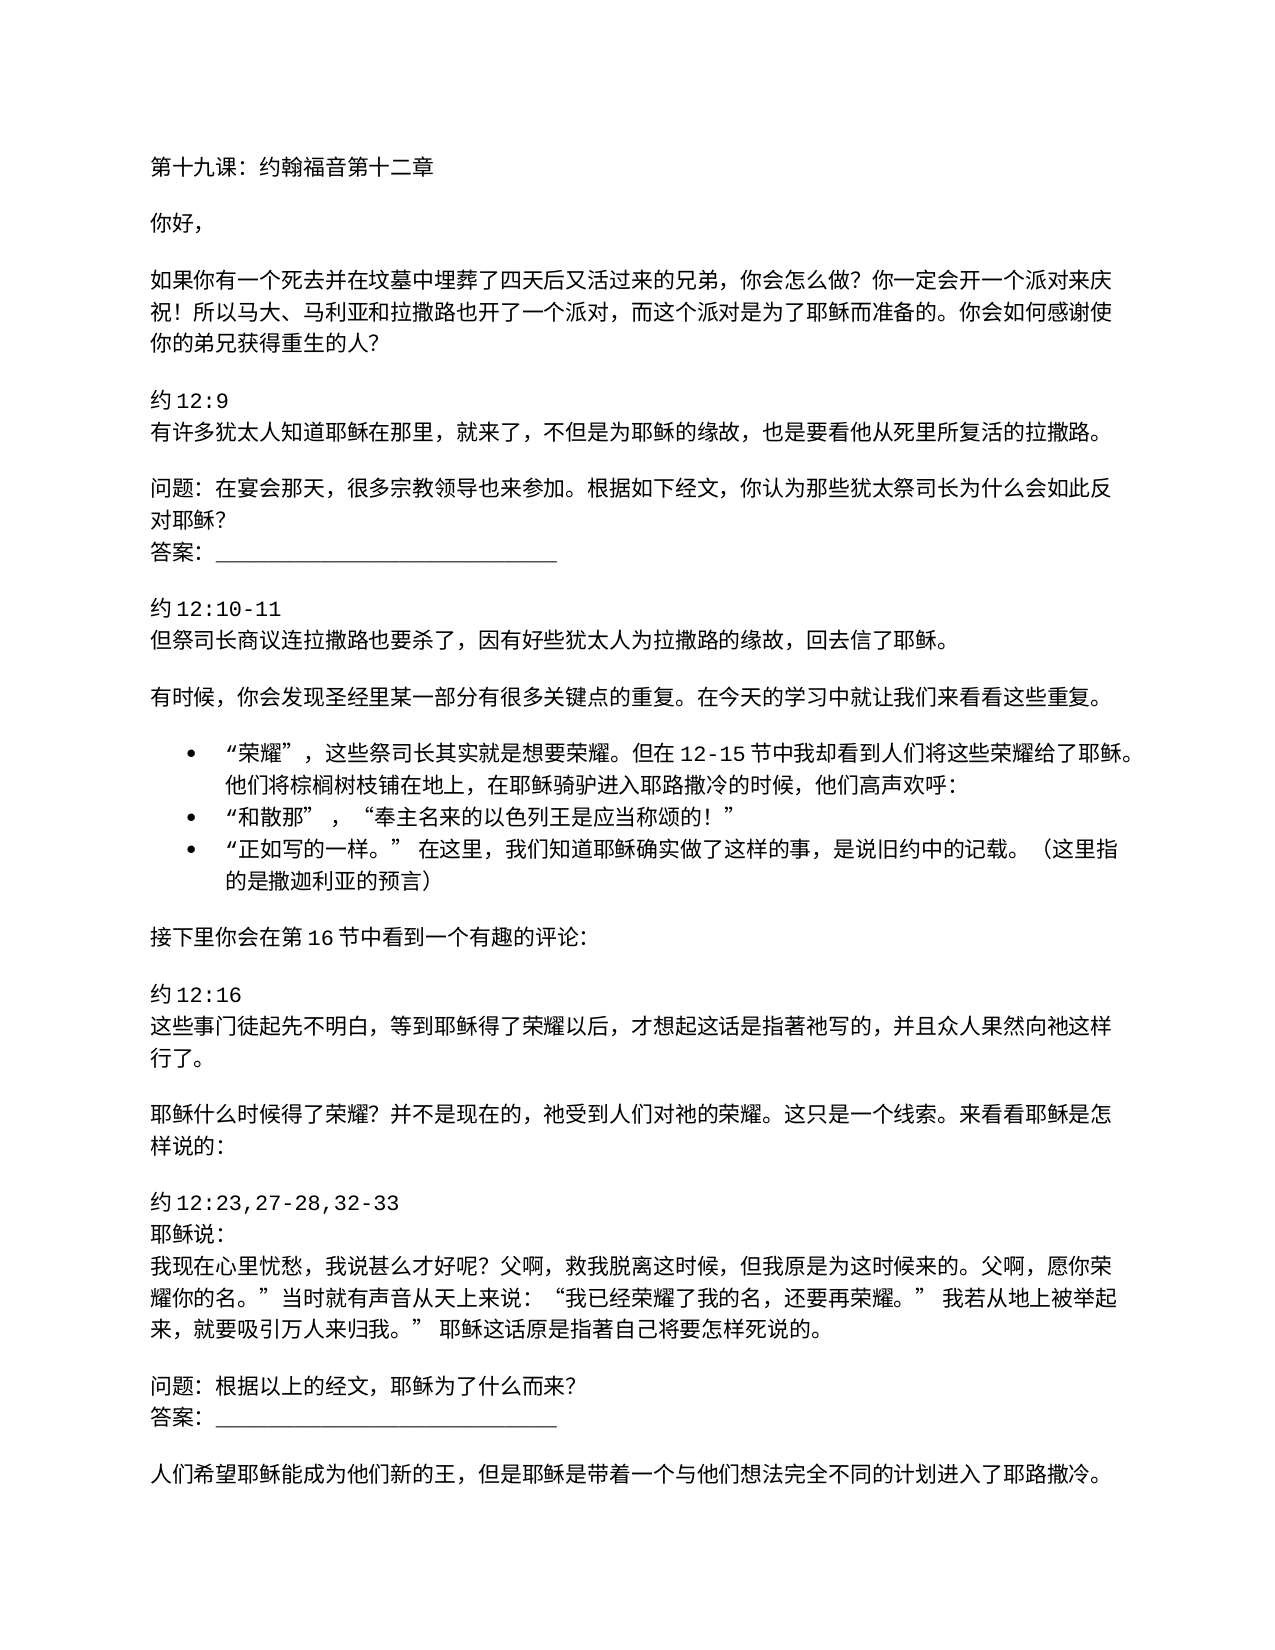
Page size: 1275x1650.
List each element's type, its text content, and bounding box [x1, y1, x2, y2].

text 问题：根据以上的经文，耶稣为了什么而来？ [150, 1369, 1125, 1400]
text 但祭司长商议连拉撒路也要杀了，因有好些犹太人为拉撒路的缘故，回去信了耶稣。 [150, 623, 1125, 655]
list “荣耀”，这些祭司长其实就是想要荣耀。但在12-15节中我却看到人们将这些荣耀给了耶稣。他们将棕榈树枝铺在地上，在耶稣骑驴进入耶路撒冷的时候，他们高声欢呼： [187, 736, 1125, 800]
text 约12:23,27-28,32-33 [150, 1185, 1125, 1217]
text 如果你有一个死去并在坟墓中埋葬了四天后又活过来的兄弟，你会怎么做？你一定会开一个派对来庆祝！所以马大、马利亚和拉撒路也开了一个派对，而这个派对是为了耶稣而准备的。你会如何感谢使你的弟兄获得重生的人？ [150, 263, 1125, 358]
text 约12:10-11 [150, 591, 1125, 623]
text 你好， [150, 206, 1125, 238]
text 问题：在宴会那天，很多宗教领导也来参加。根据如下经文，你认为那些犹太祭司长为什么会如此反对耶稣？ [150, 471, 1125, 534]
text 约12:16 [150, 977, 1125, 1009]
text 约12:9 [150, 383, 1125, 415]
text 人们希望耶稣能成为他们新的王，但是耶稣是带着一个与他们想法完全不同的计划进入了耶路撒冷。 [150, 1457, 1125, 1489]
text 这些事门徒起先不明白，等到耶稣得了荣耀以后，才想起这话是指著祂写的，并且众人果然向祂这样行了。 [150, 1009, 1125, 1072]
list “正如写的一样。” 在这里，我们知道耶稣确实做了这样的事，是说旧约中的记载。（这里指的是撒迦利亚的预言） [187, 832, 1125, 895]
text 耶稣说： [150, 1217, 1125, 1249]
text 我现在心里忧愁，我说甚么才好呢？父啊，救我脱离这时候，但我原是为这时候来的。父啊，愿你荣耀你的名。”当时就有声音从天上来说：“我已经荣耀了我的名，还要再荣耀。” 我若从地上被举起来，就要吸引万人来归我。” 耶稣这话原是指著自己将要怎样死说的。 [150, 1249, 1125, 1344]
text 接下里你会在第16节中看到一个有趣的评论： [150, 920, 1125, 952]
text 耶稣什么时候得了荣耀？并不是现在的，祂受到人们对祂的荣耀。这只是一个线索。来看看耶稣是怎样说的： [150, 1097, 1125, 1160]
text 答案：__________________________ [150, 534, 1125, 566]
text 答案：__________________________ [150, 1400, 1125, 1432]
text 有时候，你会发现圣经里某一部分有很多关键点的重复。在今天的学习中就让我们来看看这些重复。 [150, 680, 1125, 711]
text 有许多犹太人知道耶稣在那里，就来了，不但是为耶稣的缘故，也是要看他从死里所复活的拉撒路。 [150, 415, 1125, 446]
list “和散那” ，“奉主名来的以色列王是应当称颂的！” [187, 800, 1125, 832]
text 第十九课：约翰福音第十二章 [150, 150, 1125, 182]
